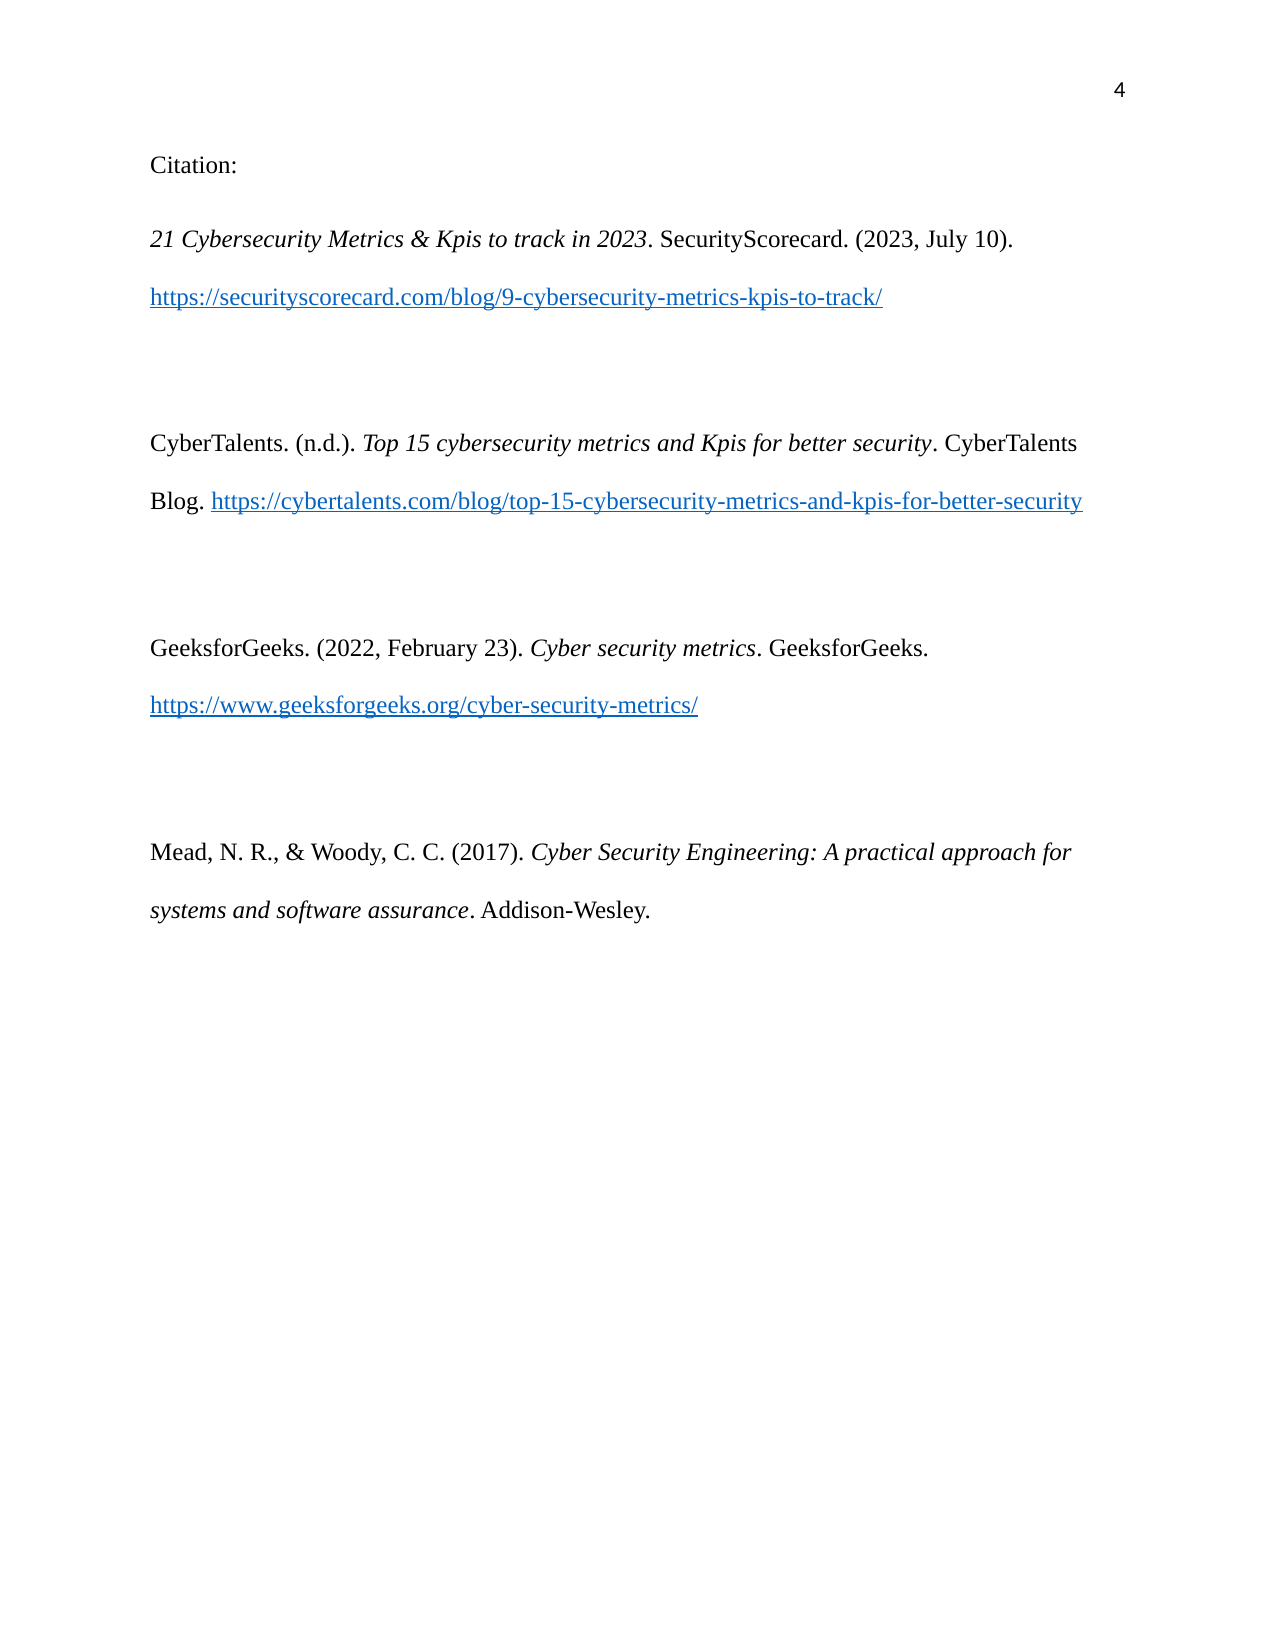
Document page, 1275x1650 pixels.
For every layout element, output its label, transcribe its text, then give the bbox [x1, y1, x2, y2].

text Citation: [150, 150, 1125, 179]
text 21 Cybersecurity Metrics & Kpis to track in 2023. SecurityScorecard. (2023, July 10). https://securityscorecard.com/blog/9-cybersecurity-metrics-kpis-to-track/ [150, 224, 1125, 310]
text GeeksforGeeks. (2022, February 23). Cyber security metrics. GeeksforGeeks. https://www.geeksforgeeks.org/cyber-security-metrics/ [150, 633, 1125, 719]
text CyberTalents. (n.d.). Top 15 cybersecurity metrics and Kpis for better security. CyberTalents Blog. https://cybertalents.com/blog/top-15-cybersecurity-metrics-and-kpis-for-better-security [150, 428, 1125, 515]
text Mead, N. R., & Woody, C. C. (2017). Cyber Security Engineering: A practical approach for systems and software assurance. Addison-Wesley. [150, 837, 1125, 923]
